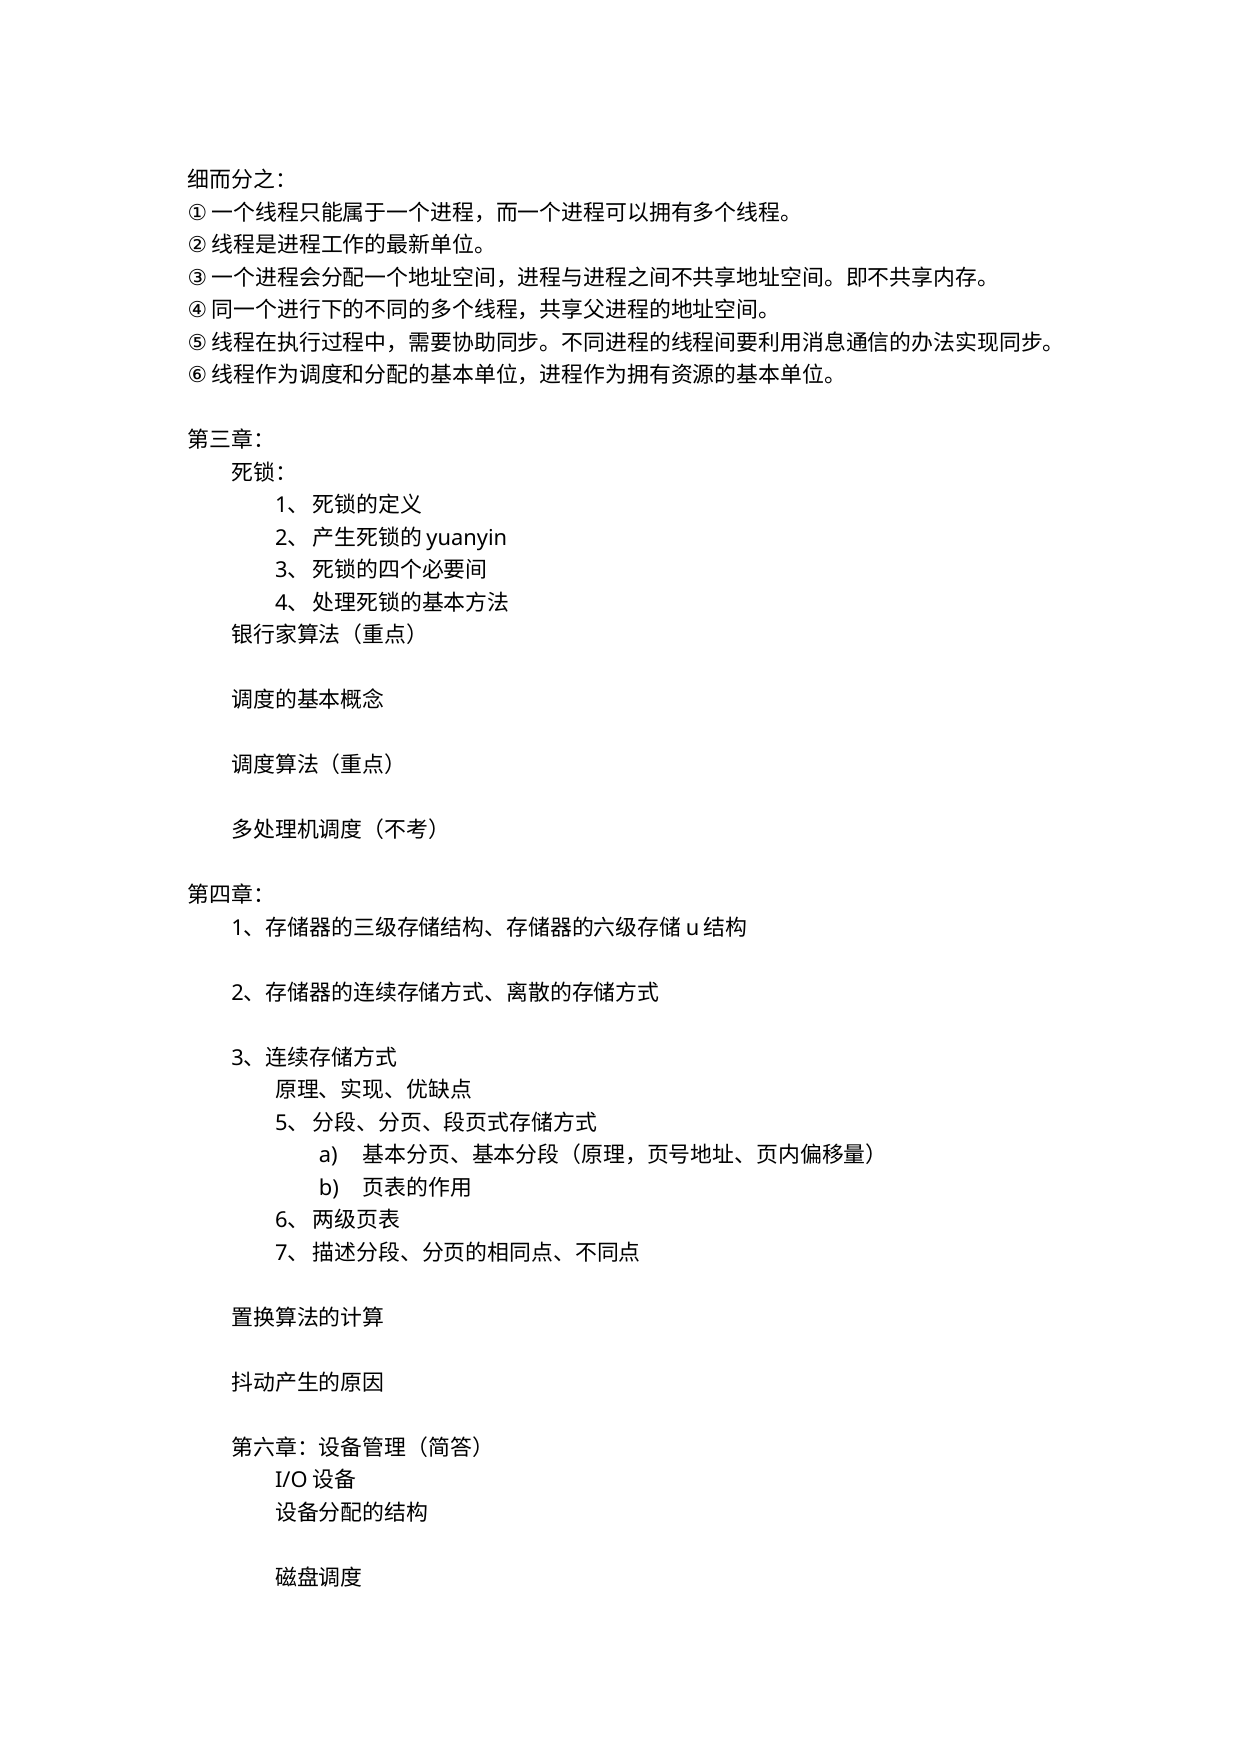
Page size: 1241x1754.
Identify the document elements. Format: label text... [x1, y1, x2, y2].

text ⑥线程作为调度和分配的基本单位，进程作为拥有资源的基本单位。 [187, 357, 1053, 389]
text 第四章： [187, 877, 1053, 909]
list 基本分页、基本分段（原理，页号地址、页内偏移量） [319, 1137, 1053, 1169]
list 处理死锁的基本方法 [275, 584, 1053, 617]
text 原理、实现、优缺点 [187, 1072, 1053, 1104]
text 抖动产生的原因 [231, 1364, 1053, 1397]
text 设备分配的结构 [231, 1494, 1053, 1527]
text 2、存储器的连续存储方式、离散的存储方式 [187, 974, 1053, 1007]
list 分段、分页、段页式存储方式 [275, 1104, 1053, 1137]
list 页表的作用 [319, 1169, 1053, 1202]
list 死锁的定义 [275, 487, 1053, 519]
text ②线程是进程工作的最新单位。 [187, 227, 1053, 259]
text 1、存储器的三级存储结构、存储器的六级存储u结构 [187, 909, 1053, 942]
text ③一个进程会分配一个地址空间，进程与进程之间不共享地址空间。即不共享内存。 [187, 259, 1053, 292]
text 3、连续存储方式 [187, 1039, 1053, 1072]
list 产生死锁的yuanyin [275, 519, 1053, 552]
list 描述分段、分页的相同点、不同点 [275, 1234, 1053, 1267]
text 调度的基本概念 [187, 682, 1053, 714]
list 死锁的四个必要间 [275, 552, 1053, 584]
text 多处理机调度（不考） [187, 812, 1053, 844]
text 第六章：设备管理（简答） [231, 1429, 1053, 1462]
text 磁盘调度 [231, 1559, 1053, 1592]
text ④同一个进行下的不同的多个线程，共享父进程的地址空间。 [187, 292, 1053, 324]
text ①一个线程只能属于一个进程，而一个进程可以拥有多个线程。 [187, 194, 1053, 227]
text I/O设备 [231, 1462, 1053, 1494]
text 调度算法（重点） [187, 747, 1053, 779]
text 银行家算法（重点） [231, 617, 1053, 649]
list 两级页表 [275, 1202, 1053, 1234]
text 死锁： [187, 454, 1053, 487]
text 第三章： [187, 422, 1053, 454]
text 细而分之： [187, 162, 1053, 194]
text ⑤线程在执行过程中，需要协助同步。不同进程的线程间要利用消息通信的办法实现同步。 [187, 324, 1053, 357]
text 置换算法的计算 [231, 1299, 1053, 1332]
